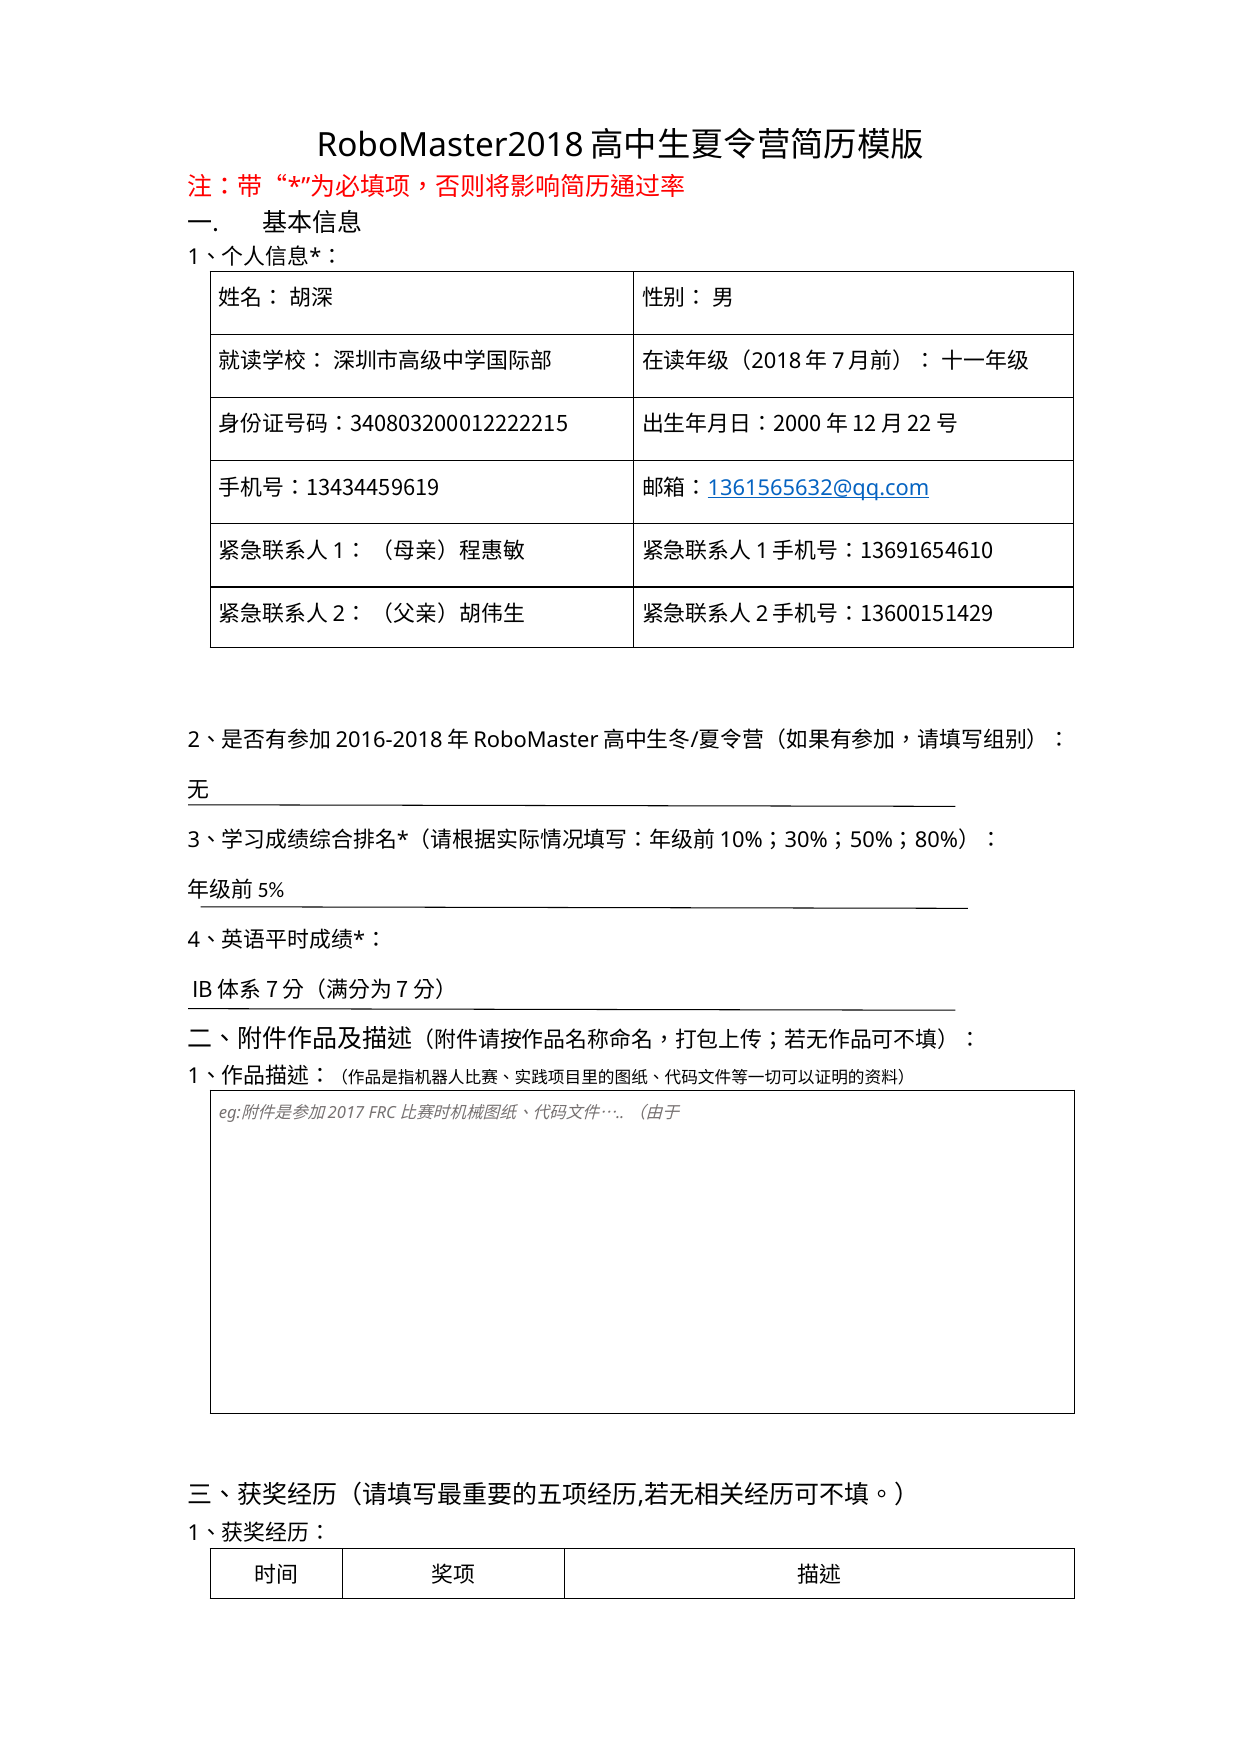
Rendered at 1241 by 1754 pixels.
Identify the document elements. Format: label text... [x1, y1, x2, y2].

text 无 [187, 758, 1053, 808]
text IB体系 7分（满分为7分） [187, 958, 1053, 1008]
table_cell 紧急联系人1手机号：13691654610 [634, 524, 1073, 586]
text 3、学习成绩综合排名*（请根据实际情况填写：年级前10%；30%；50%；80%）： [187, 808, 1053, 858]
table_header 时间 [211, 1549, 342, 1597]
text 注：带“*”为必填项，否则将影响简历通过率 [187, 167, 1053, 203]
table_cell 在读年级（2018年7月前）： 十一年级 [634, 335, 1073, 397]
text 4、英语平时成绩*： [187, 908, 1053, 958]
table_cell 就读学校： 深圳市高级中学国际部 [211, 335, 633, 397]
text 二、附件作品及描述（附件请按作品名称命名，打包上传；若无作品可不填）： [187, 1008, 1053, 1058]
text 1、个人信息*： [187, 239, 1053, 271]
text 三、获奖经历（请填写最重要的五项经历,若无相关经历可不填。） [187, 1473, 1053, 1511]
text RoboMaster2018高中生夏令营简历模版 [187, 118, 1053, 167]
table_header 姓名： 胡深 [211, 272, 633, 334]
table_cell 邮箱：1361565632@qq.com [634, 461, 1073, 523]
table_header 描述 [565, 1549, 1074, 1597]
list 基本信息 [187, 203, 1053, 239]
table_header eg:附件是参加2017 FRC比赛时机械图纸、代码文件….. （由于 [211, 1091, 1074, 1412]
table_cell 出生年月日：2000年12月22号 [634, 398, 1073, 460]
table_cell 紧急联系人1： （母亲）程惠敏 [211, 524, 633, 586]
table_cell 紧急联系人2： （父亲）胡伟生 [211, 588, 633, 647]
table_cell 手机号：13434459619 [211, 461, 633, 523]
text 1、获奖经历： [187, 1511, 1053, 1548]
table_header 性别： 男 [634, 272, 1073, 334]
table_cell 身份证号码：340803200012222215 [211, 398, 633, 460]
table_header 奖项 [343, 1549, 564, 1597]
text 1、作品描述：（作品是指机器人比赛、实践项目里的图纸、代码文件等一切可以证明的资料） [187, 1058, 1053, 1089]
text 年级前5% [187, 858, 1053, 908]
text 2、是否有参加2016-2018年RoboMaster高中生冬/夏令营（如果有参加，请填写组别）： [187, 708, 1053, 758]
table_cell 紧急联系人2手机号：13600151429 [634, 588, 1073, 647]
